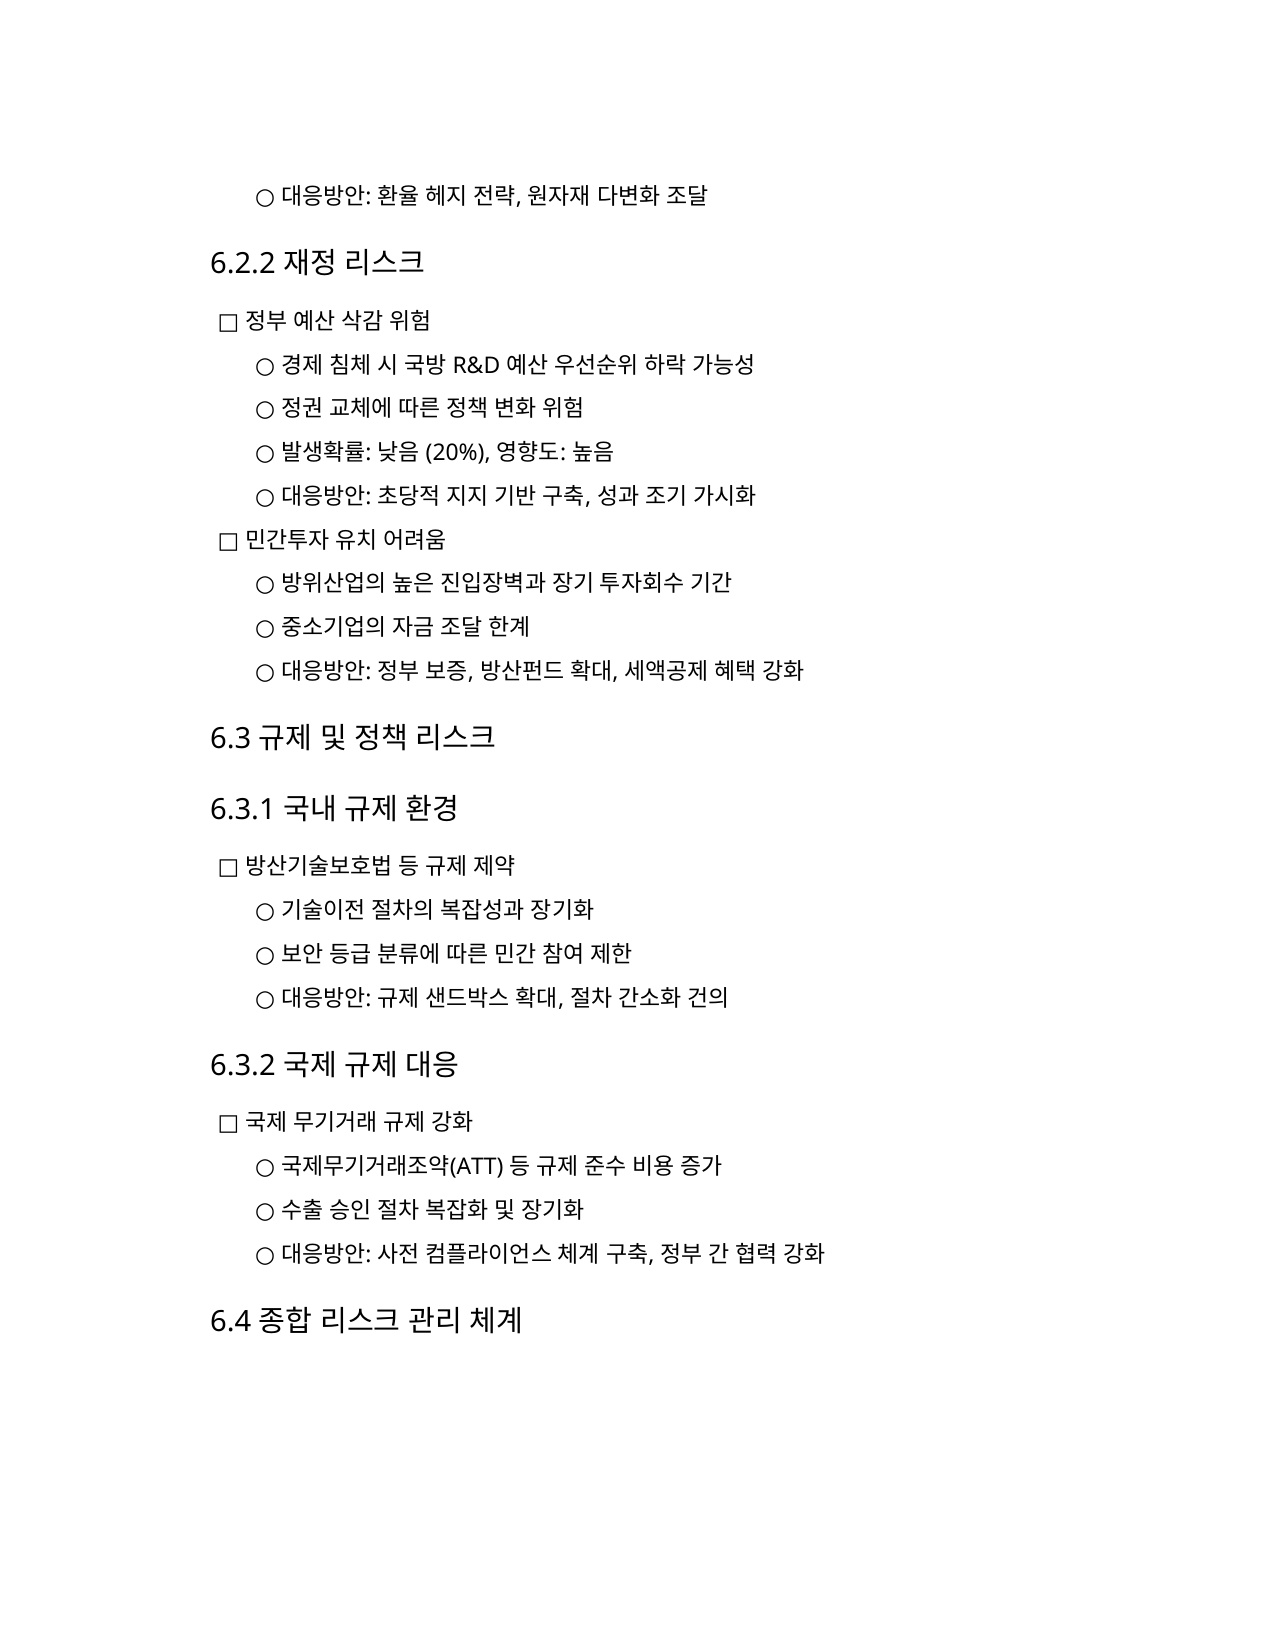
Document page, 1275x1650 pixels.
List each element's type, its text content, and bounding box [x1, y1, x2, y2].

subtitle 6.3 규제 및 정책 리스크 [210, 717, 1125, 757]
subtitle 6.3.2 국제 규제 대응 [210, 1044, 1125, 1084]
list ○ 대응방안: 초당적 지지 기반 구축, 성과 조기 가시화 [255, 480, 1125, 511]
list ○ 수출 승인 절차 복잡화 및 장기화 [255, 1194, 1125, 1225]
list □ 정부 예산 삭감 위험 [217, 305, 1125, 336]
subtitle 6.3.1 국내 규제 환경 [210, 788, 1125, 828]
list ○ 대응방안: 정부 보증, 방산펀드 확대, 세액공제 혜택 강화 [255, 655, 1125, 686]
list ○ 보안 등급 분류에 따른 민간 참여 제한 [255, 938, 1125, 969]
list □ 민간투자 유치 어려움 [217, 523, 1125, 555]
list ○ 발생확률: 낮음 (20%), 영향도: 높음 [255, 436, 1125, 467]
list □ 방산기술보호법 등 규제 제약 [217, 850, 1125, 881]
list ○ 중소기업의 자금 조달 한계 [255, 611, 1125, 642]
list ○ 대응방안: 사전 컴플라이언스 체계 구축, 정부 간 협력 강화 [255, 1237, 1125, 1269]
list ○ 대응방안: 환율 헤지 전략, 원자재 다변화 조달 [255, 180, 1125, 211]
list ○ 기술이전 절차의 복잡성과 장기화 [255, 894, 1125, 925]
list ○ 방위산업의 높은 진입장벽과 장기 투자회수 기간 [255, 567, 1125, 598]
subtitle 6.4 종합 리스크 관리 체계 [210, 1300, 1125, 1340]
list ○ 국제무기거래조약(ATT) 등 규제 준수 비용 증가 [255, 1150, 1125, 1181]
list ○ 정권 교체에 따른 정책 변화 위험 [255, 392, 1125, 423]
subtitle 6.2.2 재정 리스크 [210, 242, 1125, 282]
list ○ 경제 침체 시 국방 R&D 예산 우선순위 하락 가능성 [255, 348, 1125, 380]
list □ 국제 무기거래 규제 강화 [217, 1106, 1125, 1137]
list ○ 대응방안: 규제 샌드박스 확대, 절차 간소화 건의 [255, 981, 1125, 1013]
